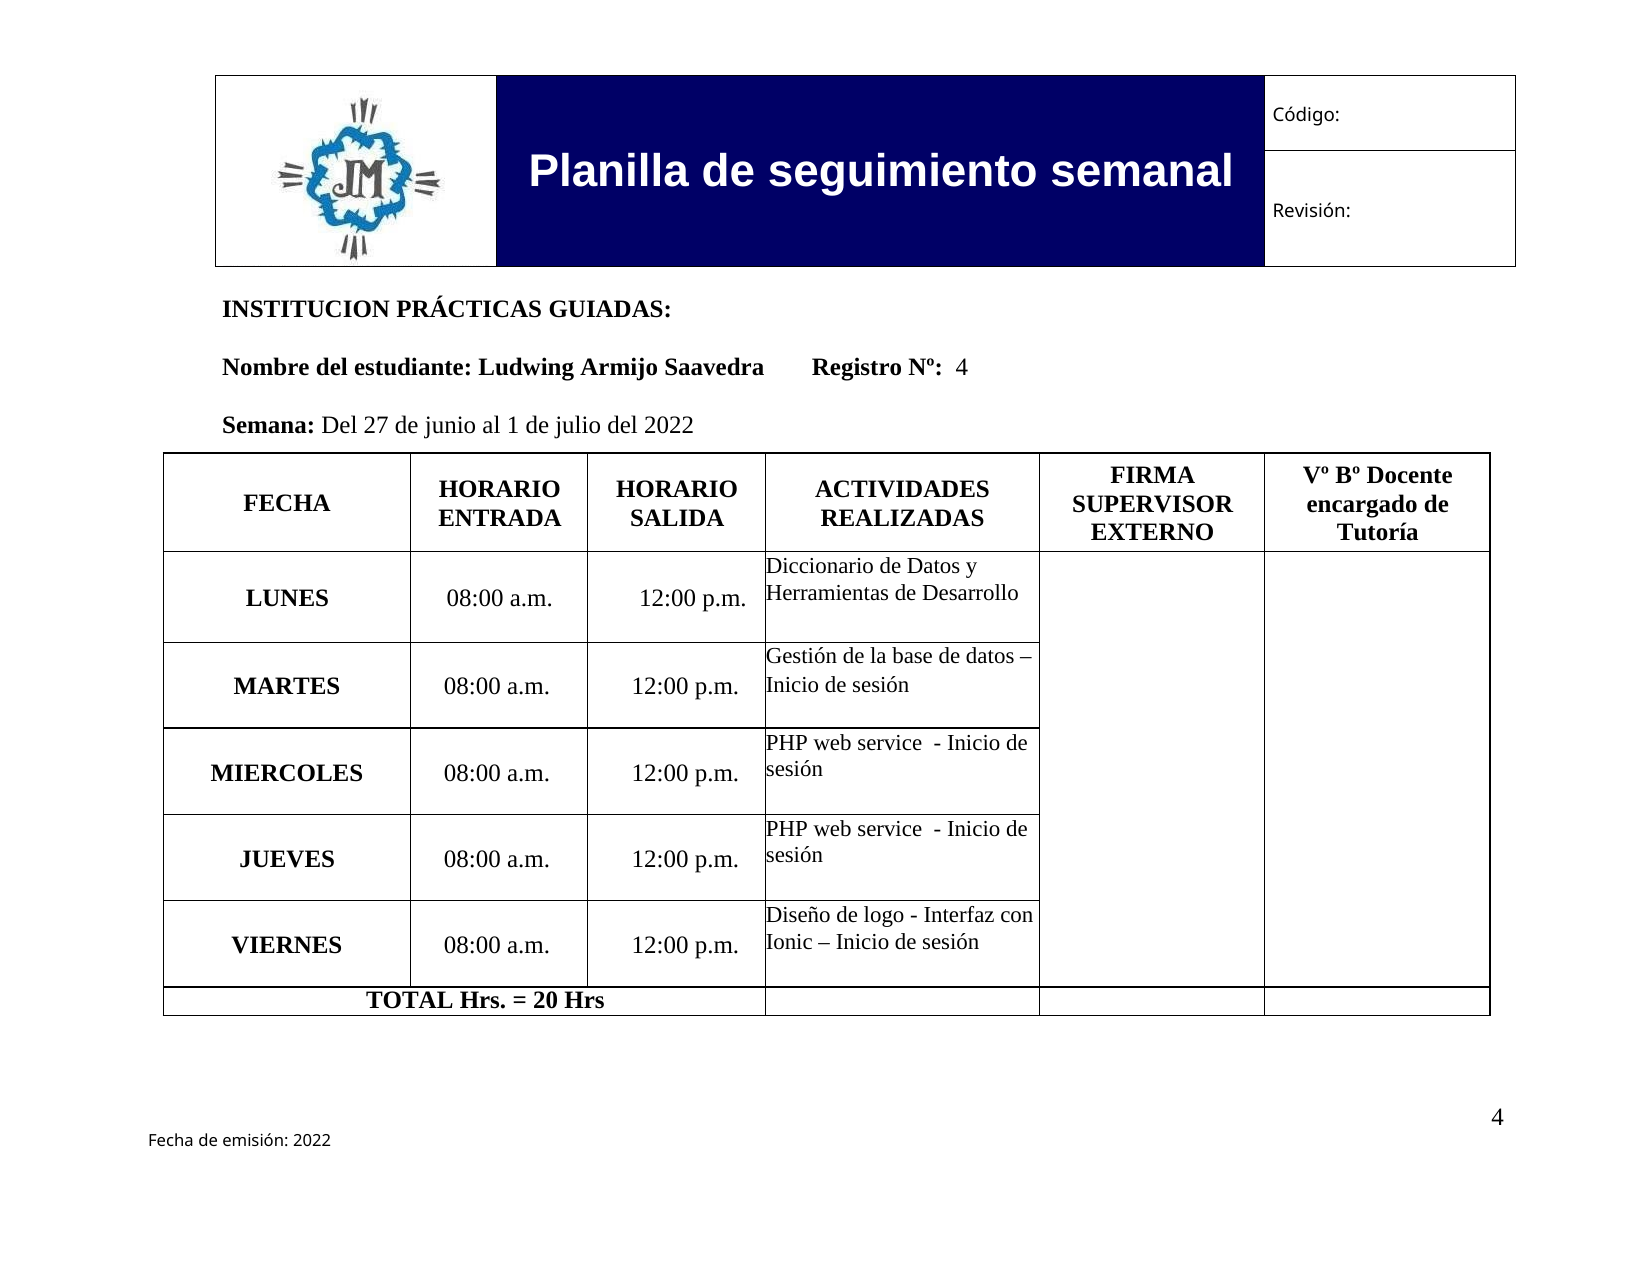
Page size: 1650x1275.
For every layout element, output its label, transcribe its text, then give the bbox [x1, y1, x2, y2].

table_cell Revisión: [1265, 151, 1515, 266]
table_cell LUNES [164, 552, 410, 642]
table_header [216, 76, 496, 266]
table_header Vº Bº Docente encargado de Tutoría [1265, 454, 1489, 551]
table_cell 08:00 a.m. [411, 552, 587, 642]
table_cell VIERNES [164, 901, 410, 986]
table_cell MARTES [164, 643, 410, 727]
table_cell JUEVES [164, 815, 410, 900]
table_header FIRMA SUPERVISOR EXTERNO [1040, 454, 1264, 551]
table_header Planilla de seguimiento semanal [497, 76, 1264, 266]
table_cell [1265, 552, 1489, 986]
table_cell [1040, 988, 1264, 1015]
text Nombre del estudiante: Ludwing Armijo Saavedra Registro Nº: 4 [222, 352, 1527, 381]
text Semana: Del 27 de junio al 1 de julio del 2022 [222, 410, 1527, 438]
table_cell 12:00 p.m. [588, 729, 765, 814]
table_header HORARIO SALIDA [588, 454, 765, 551]
table_cell 12:00 p.m. [588, 815, 765, 900]
table_cell Gestión de la base de datos – Inicio de sesión [766, 643, 1039, 727]
table_cell [766, 988, 1039, 1015]
table_header HORARIO ENTRADA [411, 454, 587, 551]
text 4 [137, 1102, 1503, 1131]
table_cell 12:00 p.m. [588, 552, 765, 642]
table_cell PHP web service - Inicio de sesión [766, 815, 1039, 900]
table_cell 12:00 p.m. [588, 643, 765, 727]
table_cell Diseño de logo - Interfaz con Ionic – Inicio de sesión [766, 901, 1039, 986]
table_cell PHP web service - Inicio de sesión [766, 729, 1039, 814]
table_cell 12:00 p.m. [588, 901, 765, 986]
text Fecha de emisión: 2022 [148, 1131, 1527, 1150]
table_cell 08:00 a.m. [411, 815, 587, 900]
table_header ACTIVIDADES REALIZADAS [766, 454, 1039, 551]
table_cell [1265, 988, 1489, 1015]
table_cell 08:00 a.m. [411, 643, 587, 727]
text INSTITUCION PRÁCTICAS GUIADAS: [222, 294, 1527, 323]
picture [223, 90, 490, 266]
table_header FECHA [164, 454, 410, 551]
table_cell Diccionario de Datos y Herramientas de Desarrollo [766, 552, 1039, 642]
table_cell 08:00 a.m. [411, 729, 587, 814]
table_header Código: [1265, 76, 1515, 149]
table_cell 08:00 a.m. [411, 901, 587, 986]
table_cell [1040, 552, 1264, 986]
table_cell TOTAL Hrs. = 20 Hrs [164, 988, 765, 1015]
table_cell MIERCOLES [164, 729, 410, 814]
